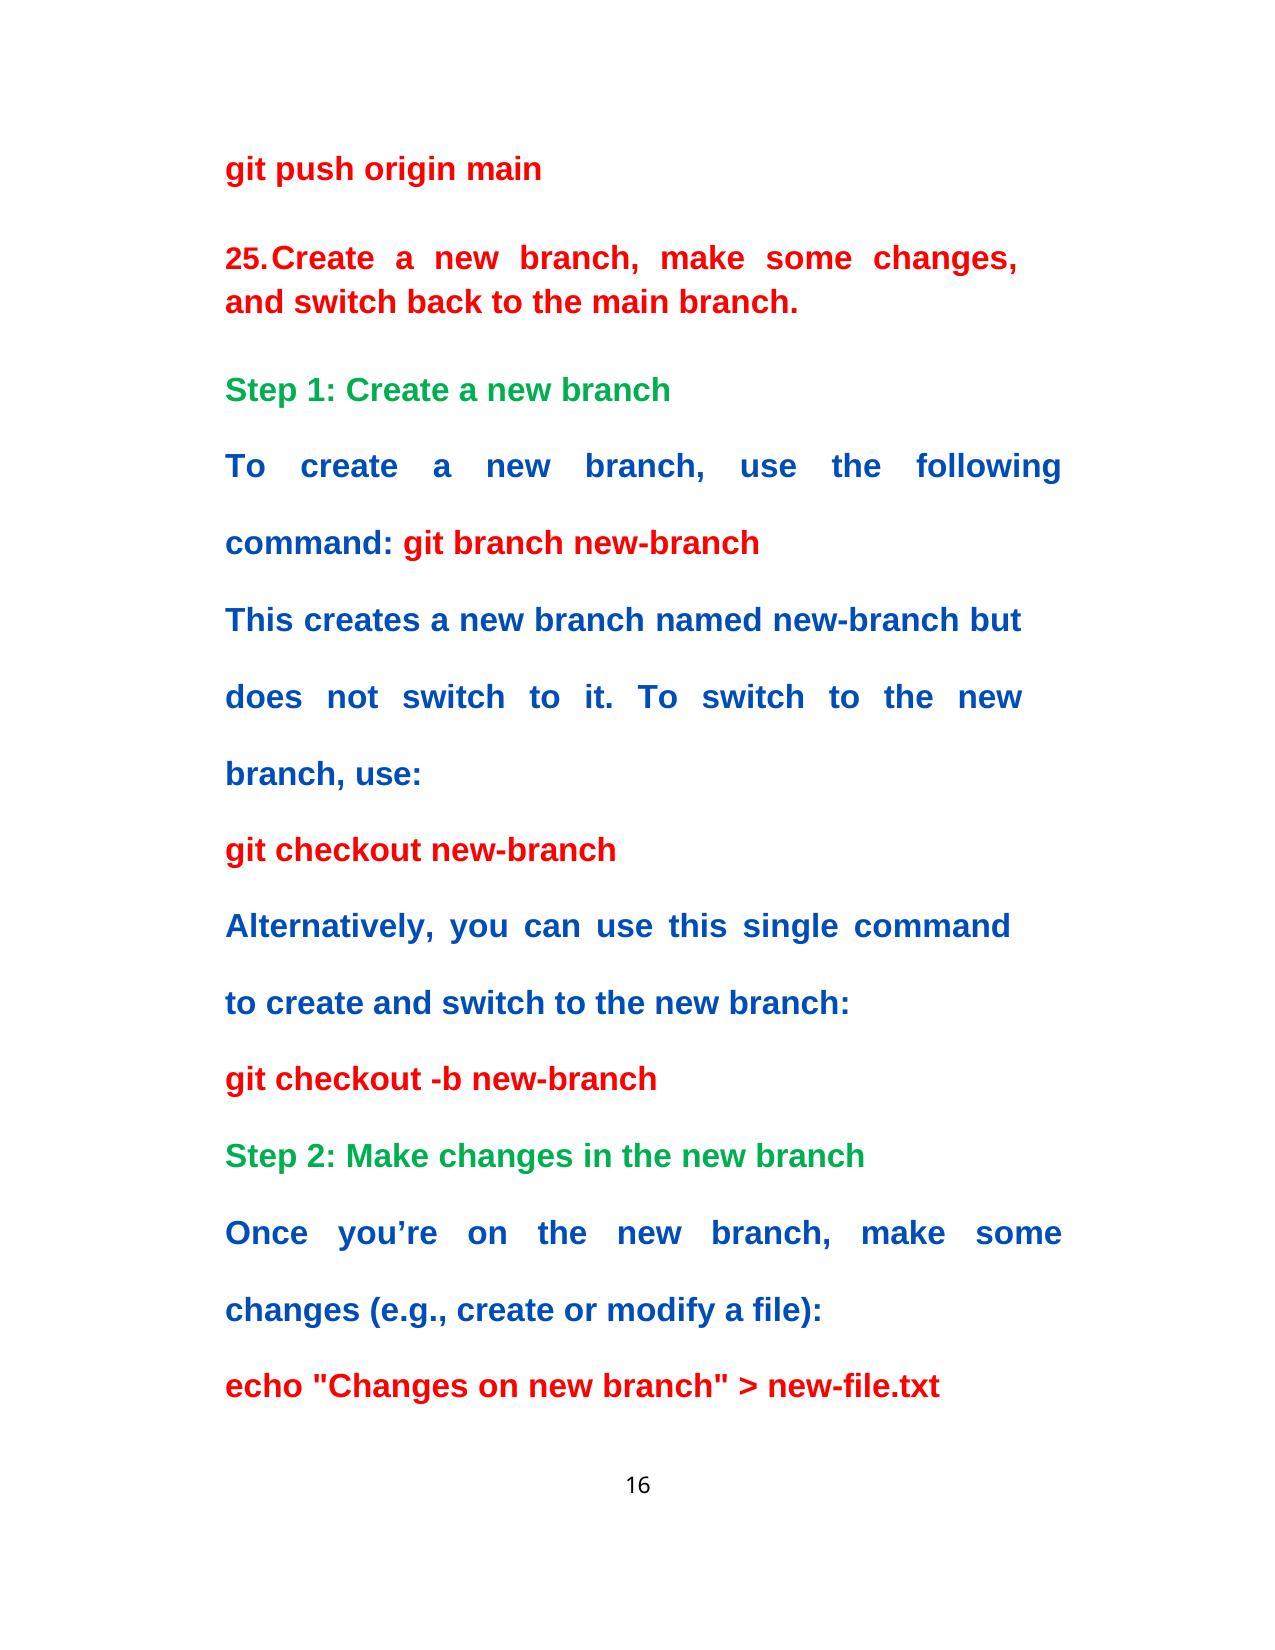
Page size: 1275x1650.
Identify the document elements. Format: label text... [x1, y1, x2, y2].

text git checkout new-branch [225, 831, 1096, 869]
text Once you’re on the new branch, make some changes (e.g., create or modify a file): [225, 1213, 1062, 1328]
text Step 1: Create a new branch [225, 370, 1096, 408]
text echo "Changes on new branch" > new-file.txt [225, 1367, 1096, 1405]
text Alternatively, you can use this single command to create and switch to the new branch: [225, 907, 1011, 1022]
text Step 2: Make changes in the new branch [225, 1137, 1096, 1175]
text git checkout -b new-branch [225, 1060, 1096, 1098]
list Create a new branch, make some changes, and switch back to the main branch. [225, 238, 1017, 320]
text To create a new branch, use the following command: git branch new-branch [225, 447, 1062, 562]
text git push origin main [225, 149, 1096, 188]
text This creates a new branch named new-branch but does not switch to it. To switch to the new branch, use: [225, 600, 1022, 792]
